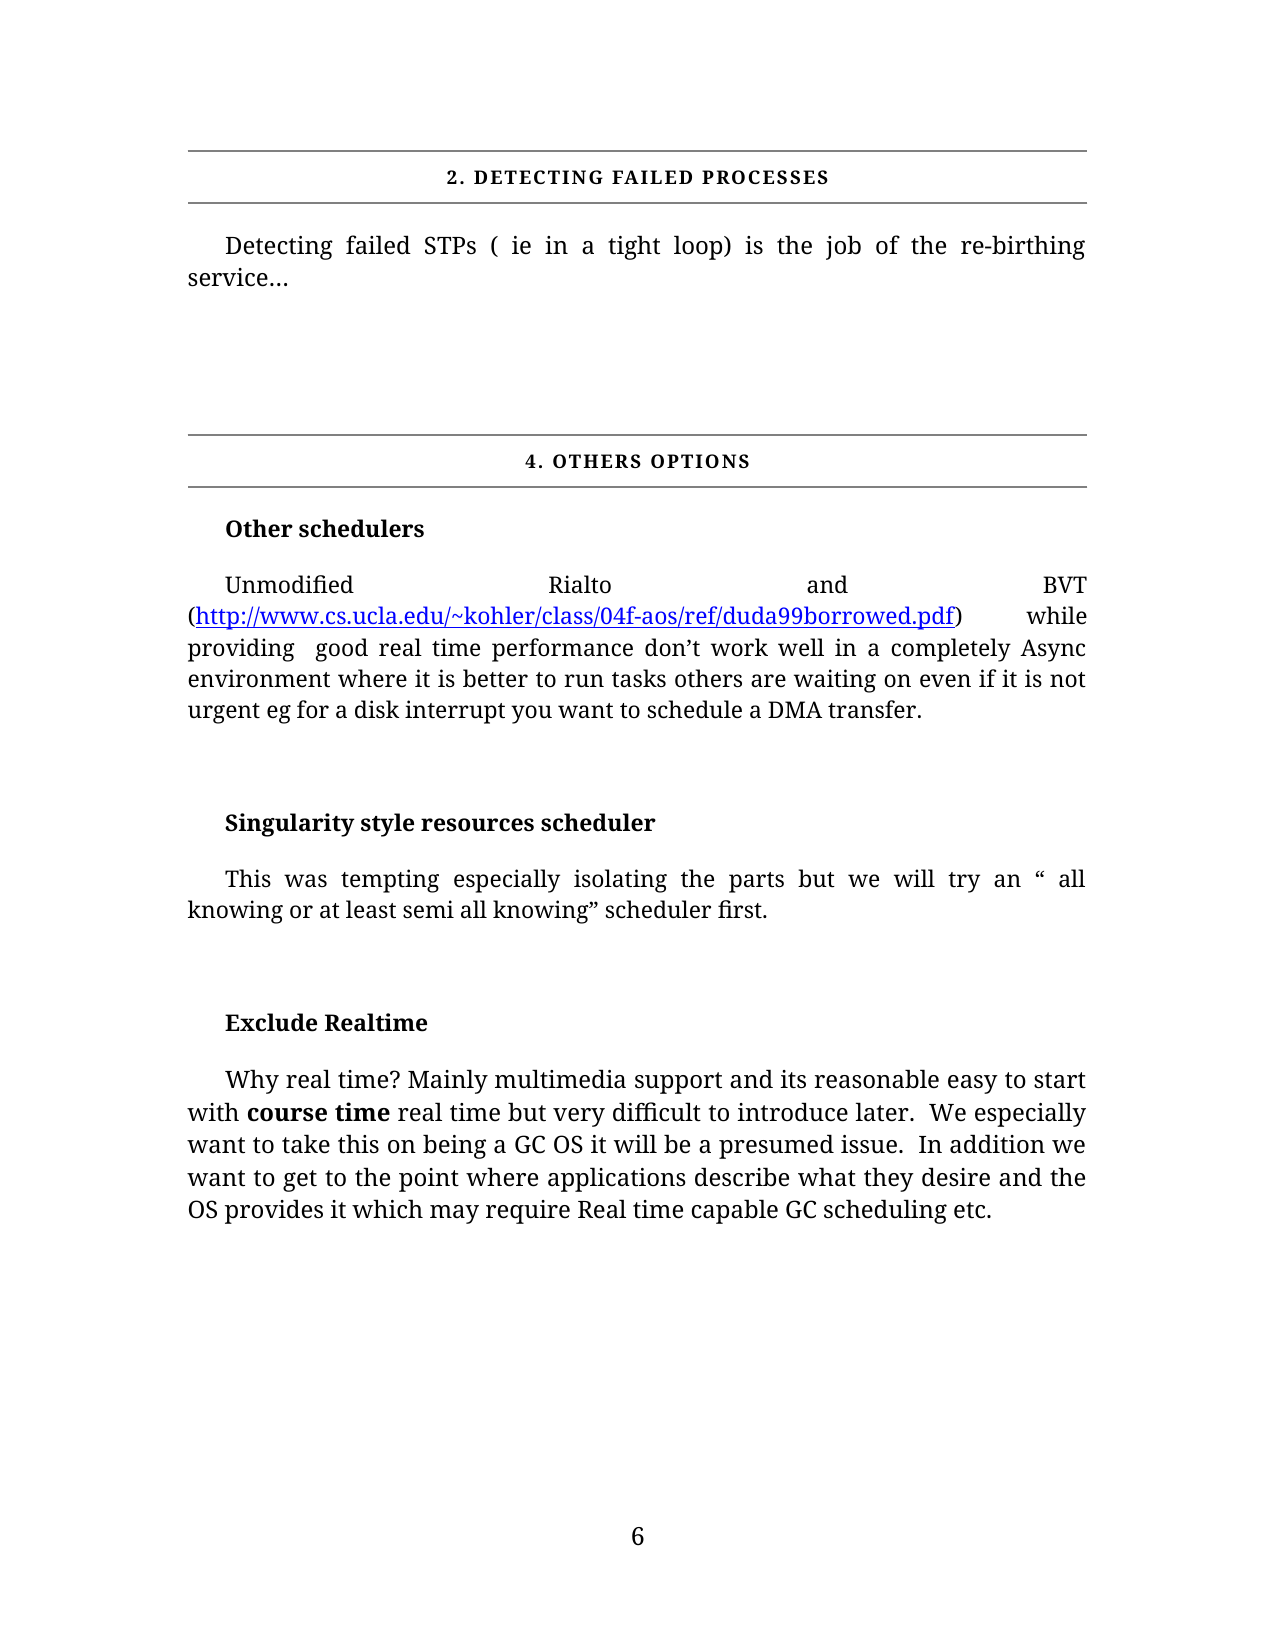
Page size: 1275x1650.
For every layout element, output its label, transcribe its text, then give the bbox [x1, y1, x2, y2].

text Detecting failed STPs ( ie in a tight loop) is the job of the re-birthing service… [187, 229, 1087, 294]
text Why real time? Mainly multimedia support and its reasonable easy to start with course time real time but very difficult to introduce later. We especially want to take this on being a GC OS it will be a presumed issue. In addition we want to get to the point where applications describe what they desire and the OS provides it which may require Real time capable GC scheduling etc. [187, 1063, 1087, 1226]
text Exclude Realtime [187, 1006, 1087, 1038]
text Unmodified Rialto and BVT (http://www.cs.ucla.edu/~kohler/class/04f-aos/ref/duda99borrowed.pdf) while providing good real time performance don’t work well in a completely Async environment where it is better to run tasks others are waiting on even if it is not urgent eg for a disk interrupt you want to schedule a DMA transfer. [187, 569, 1087, 725]
text This was tempting especially isolating the parts but we will try an “ all knowing or at least semi all knowing” scheduler first. [187, 863, 1087, 925]
subtitle 4. OTHERS OPTIONS [187, 435, 1087, 488]
text Singularity style resources scheduler [187, 806, 1087, 838]
subtitle 2. DETECTING FAILED PROCESSES [187, 151, 1087, 204]
text Other schedulers [187, 513, 1087, 544]
